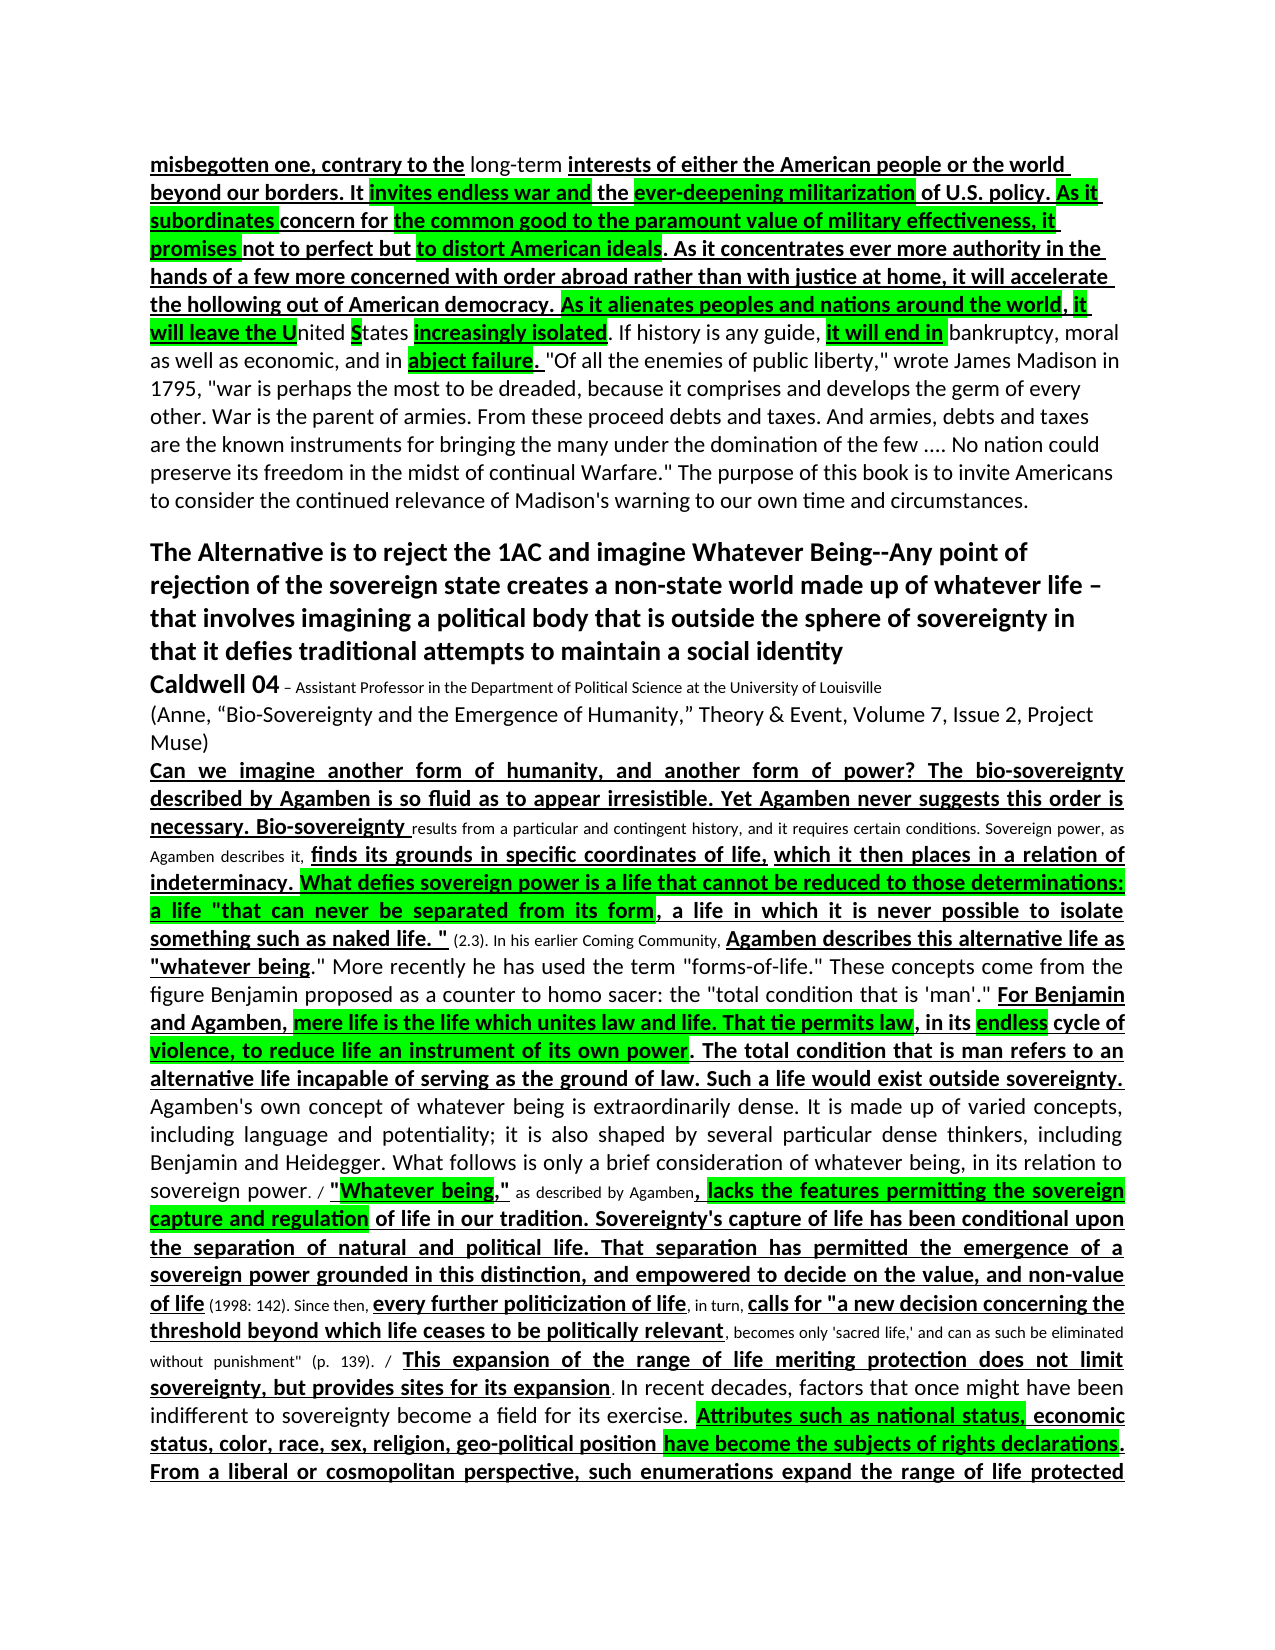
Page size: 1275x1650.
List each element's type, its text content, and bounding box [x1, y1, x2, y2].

subtitle The Alternative is to reject the 1AC and imagine Whatever Being--Any point of rejection of the sovereign state creates a non-state world made up of whatever life – that involves imagining a political body that is outside the sphere of sovereignty in that it defies traditional attempts to maintain a social identity [150, 535, 1125, 667]
text Caldwell 04 – Assistant Professor in the Department of Political Science at the University of Louisville [150, 667, 1125, 700]
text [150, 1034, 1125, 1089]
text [150, 1286, 1125, 1453]
text (Anne, “Bio-Sovereignty and the Emergence of Humanity,” Theory & Event, Volume 7, Issue 2, Project Muse) [150, 700, 1125, 756]
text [150, 150, 1125, 514]
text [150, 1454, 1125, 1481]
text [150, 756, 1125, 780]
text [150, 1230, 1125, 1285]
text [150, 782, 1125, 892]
